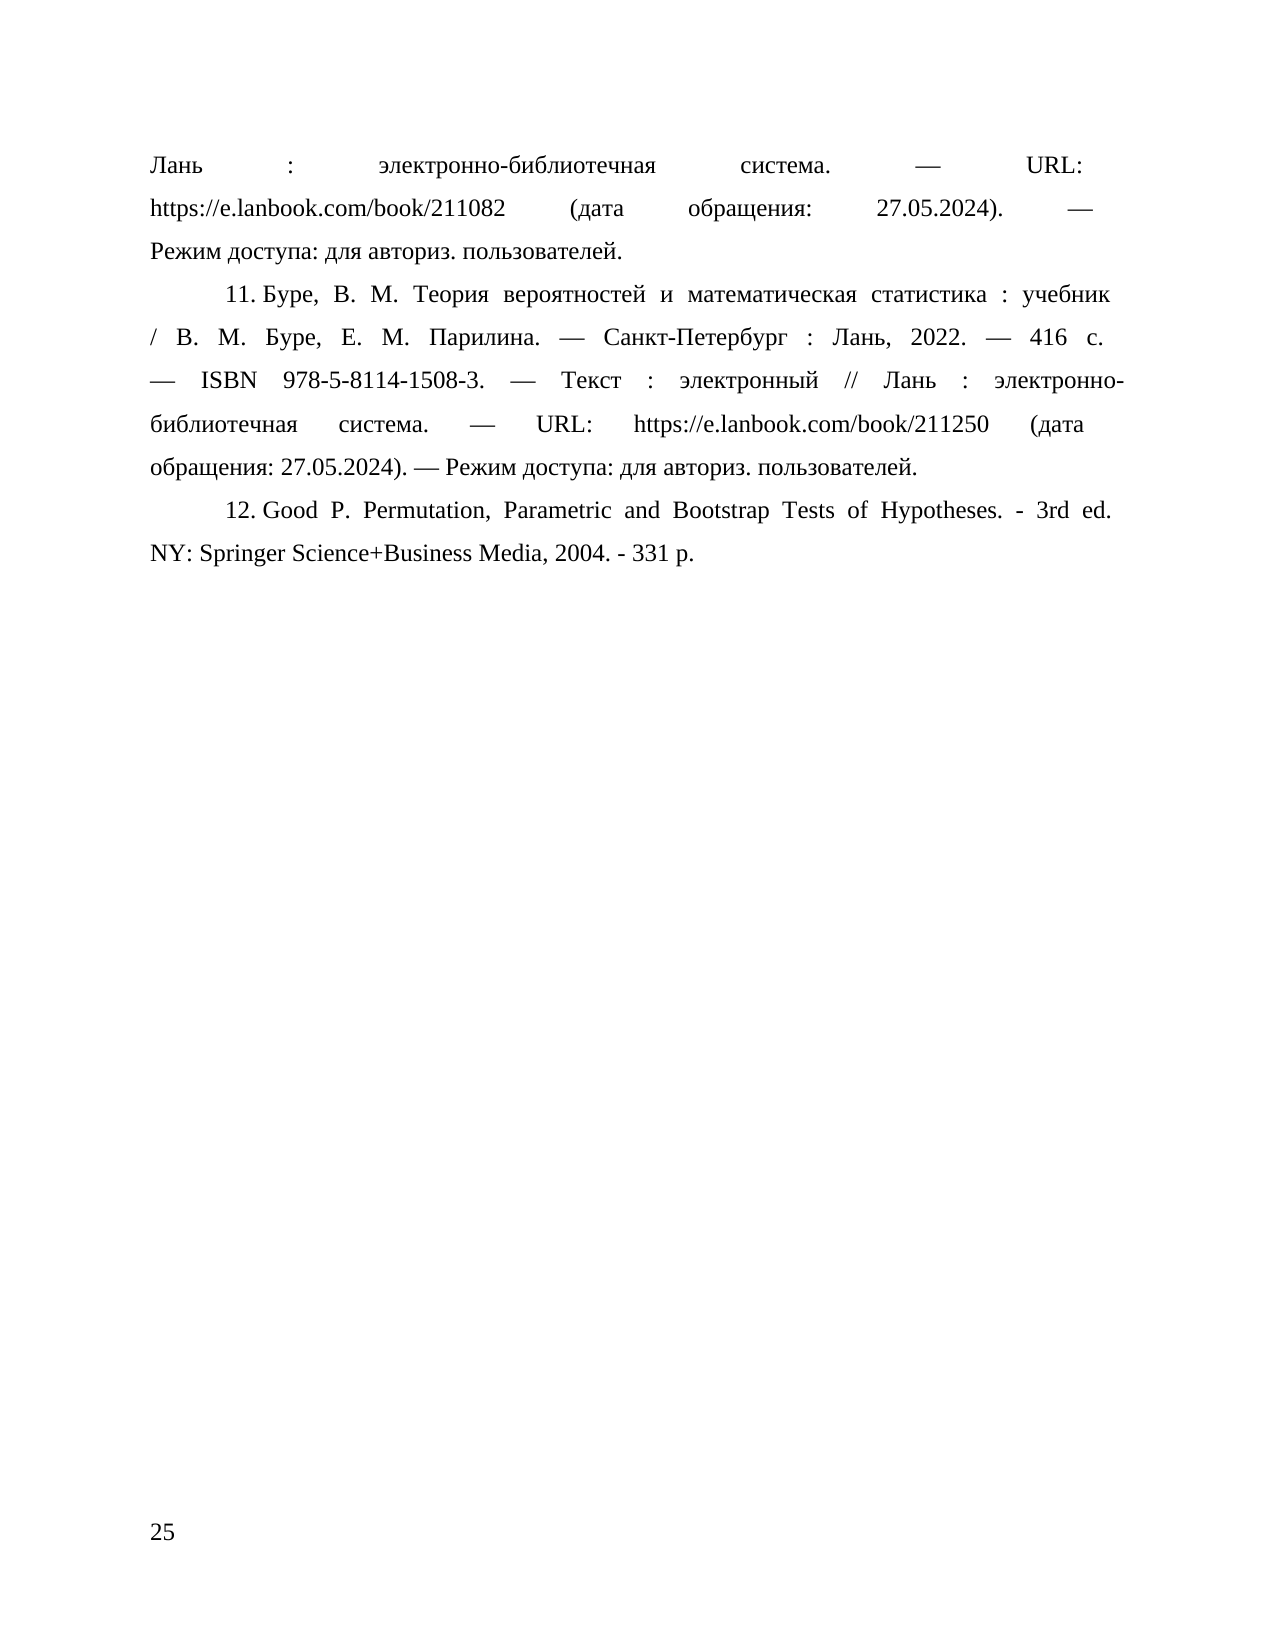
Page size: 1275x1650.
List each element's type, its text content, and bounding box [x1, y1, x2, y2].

list Буре, В. М. Теория вероятностей и математическая статистика : учебник / В. М. Буре, Е. М. Парилина. — Санкт-Петербург : Лань, 2022. — 416 с. — ISBN 978-5-8114-1508-3. — Текст : электронный // Лань : электронно- библиотечная система. — URL: https://e.lanbook.com/book/211250 (дата обращения: 27.05.2024). — Режим доступа: для авториз. пользователей. [150, 279, 1125, 481]
list Good P. Permutation, Parametric and Bootstrap Tests of Hypotheses. - 3rd ed. NY: Springer Science+Business Media, 2004. - 331 p. [150, 495, 1125, 567]
